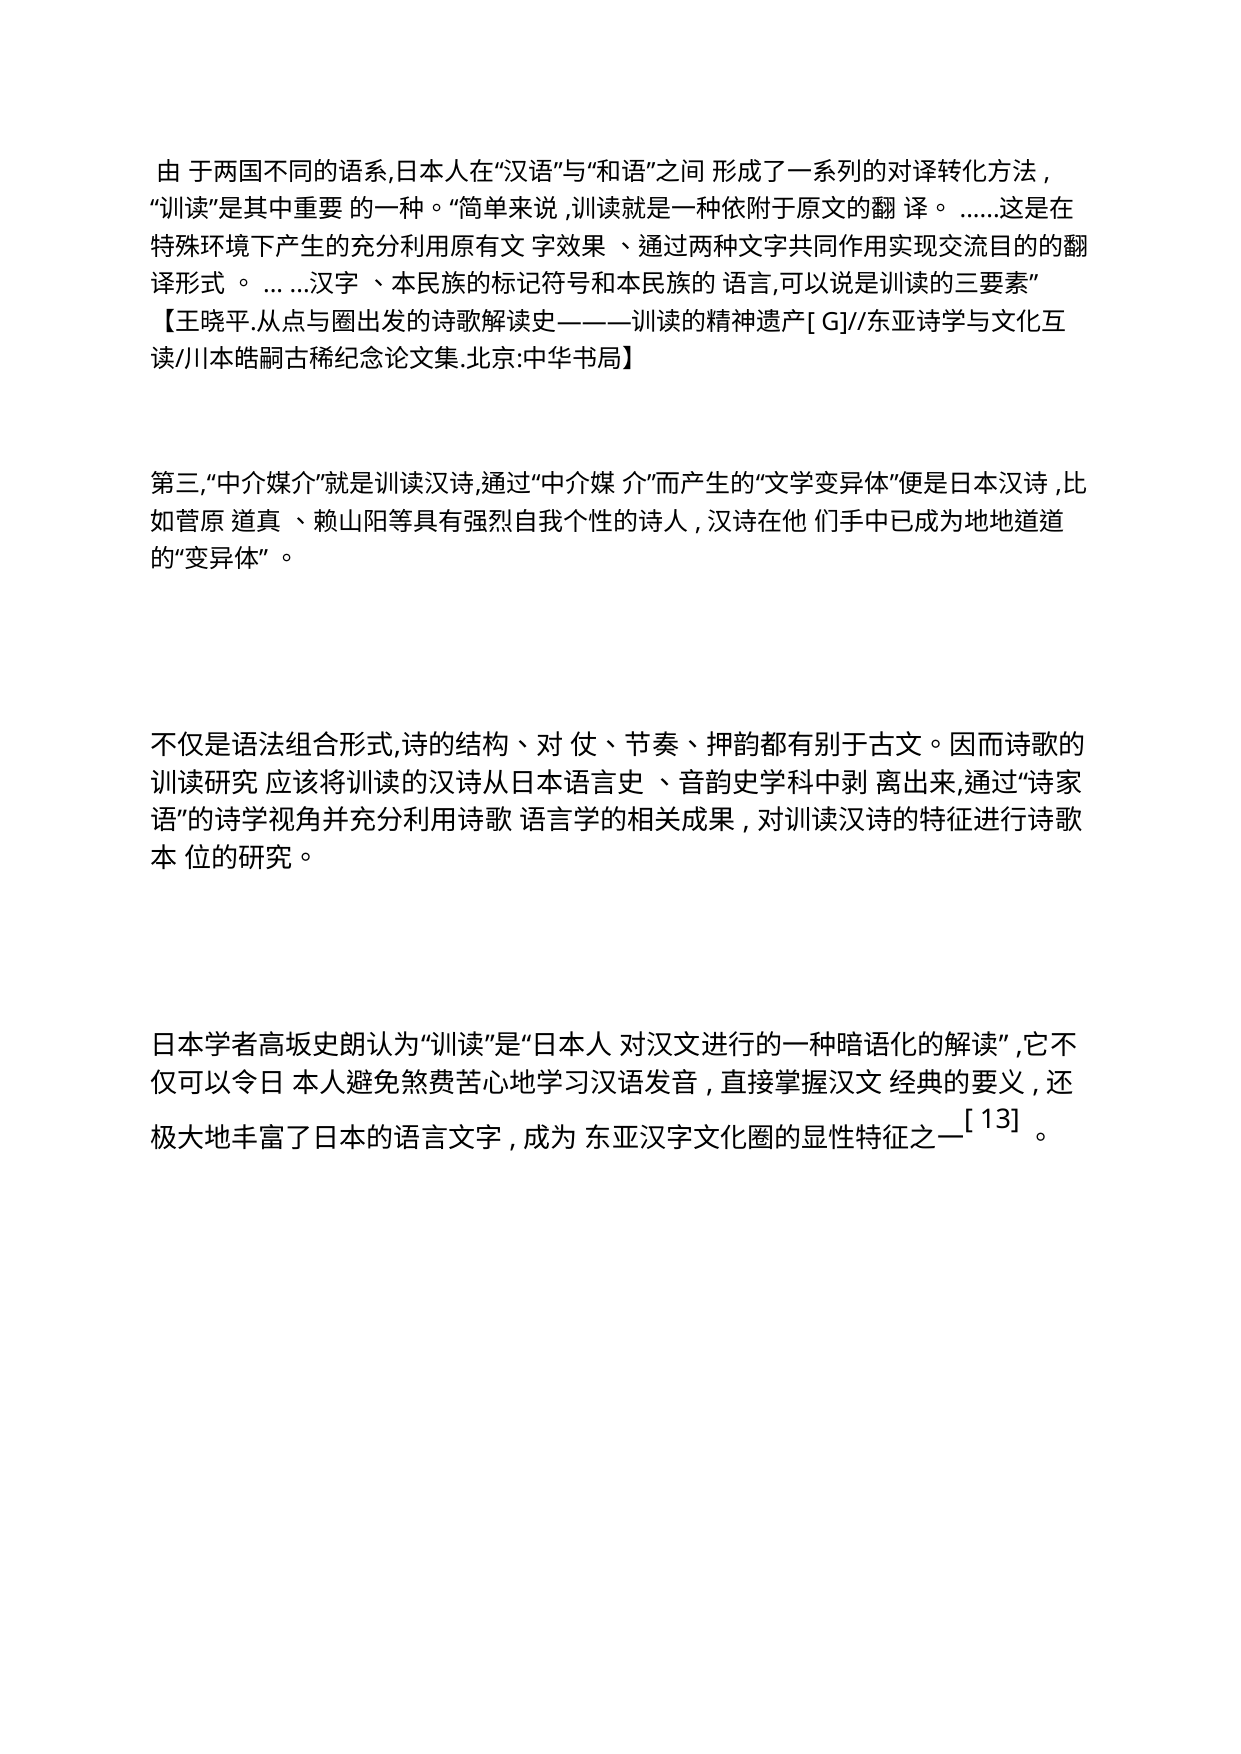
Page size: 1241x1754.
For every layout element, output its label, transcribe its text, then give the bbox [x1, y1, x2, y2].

text 由 于两国不同的语系,日本人在“汉语”与“和语”之间 形成了一系列的对译转化方法 , “训读”是其中重要 的一种。“简单来说 ,训读就是一种依附于原文的翻 译。 ......这是在特殊环境下产生的充分利用原有文 字效果 、通过两种文字共同作用实现交流目的的翻 译形式 。 ... ...汉字 、本民族的标记符号和本民族的 语言,可以说是训读的三要素” 【王晓平.从点与圈出发的诗歌解读史———训读的精神遗产[ G]//东亚诗学与文化互读/川本皓嗣古稀纪念论文集.北京:中华书局】 [150, 150, 1090, 375]
text 日本学者高坂史朗认为“训读”是“日本人 对汉文进行的一种暗语化的解读” ,它不仅可以令日 本人避免煞费苦心地学习汉语发音 , 直接掌握汉文 经典的要义 , 还极大地丰富了日本的语言文字 , 成为 东亚汉字文化圈的显性特征之一[ 13] 。 [150, 1025, 1090, 1155]
text 第三,“中介媒介”就是训读汉诗,通过“中介媒 介”而产生的“文学变异体”便是日本汉诗 ,比如菅原 道真 、赖山阳等具有强烈自我个性的诗人 , 汉诗在他 们手中已成为地地道道的“变异体” 。 [150, 462, 1090, 575]
text 不仅是语法组合形式,诗的结构、对 仗、节奏、押韵都有别于古文。因而诗歌的训读研究 应该将训读的汉诗从日本语言史 、音韵史学科中剥 离出来,通过“诗家语”的诗学视角并充分利用诗歌 语言学的相关成果 , 对训读汉诗的特征进行诗歌本 位的研究。 [150, 725, 1090, 875]
